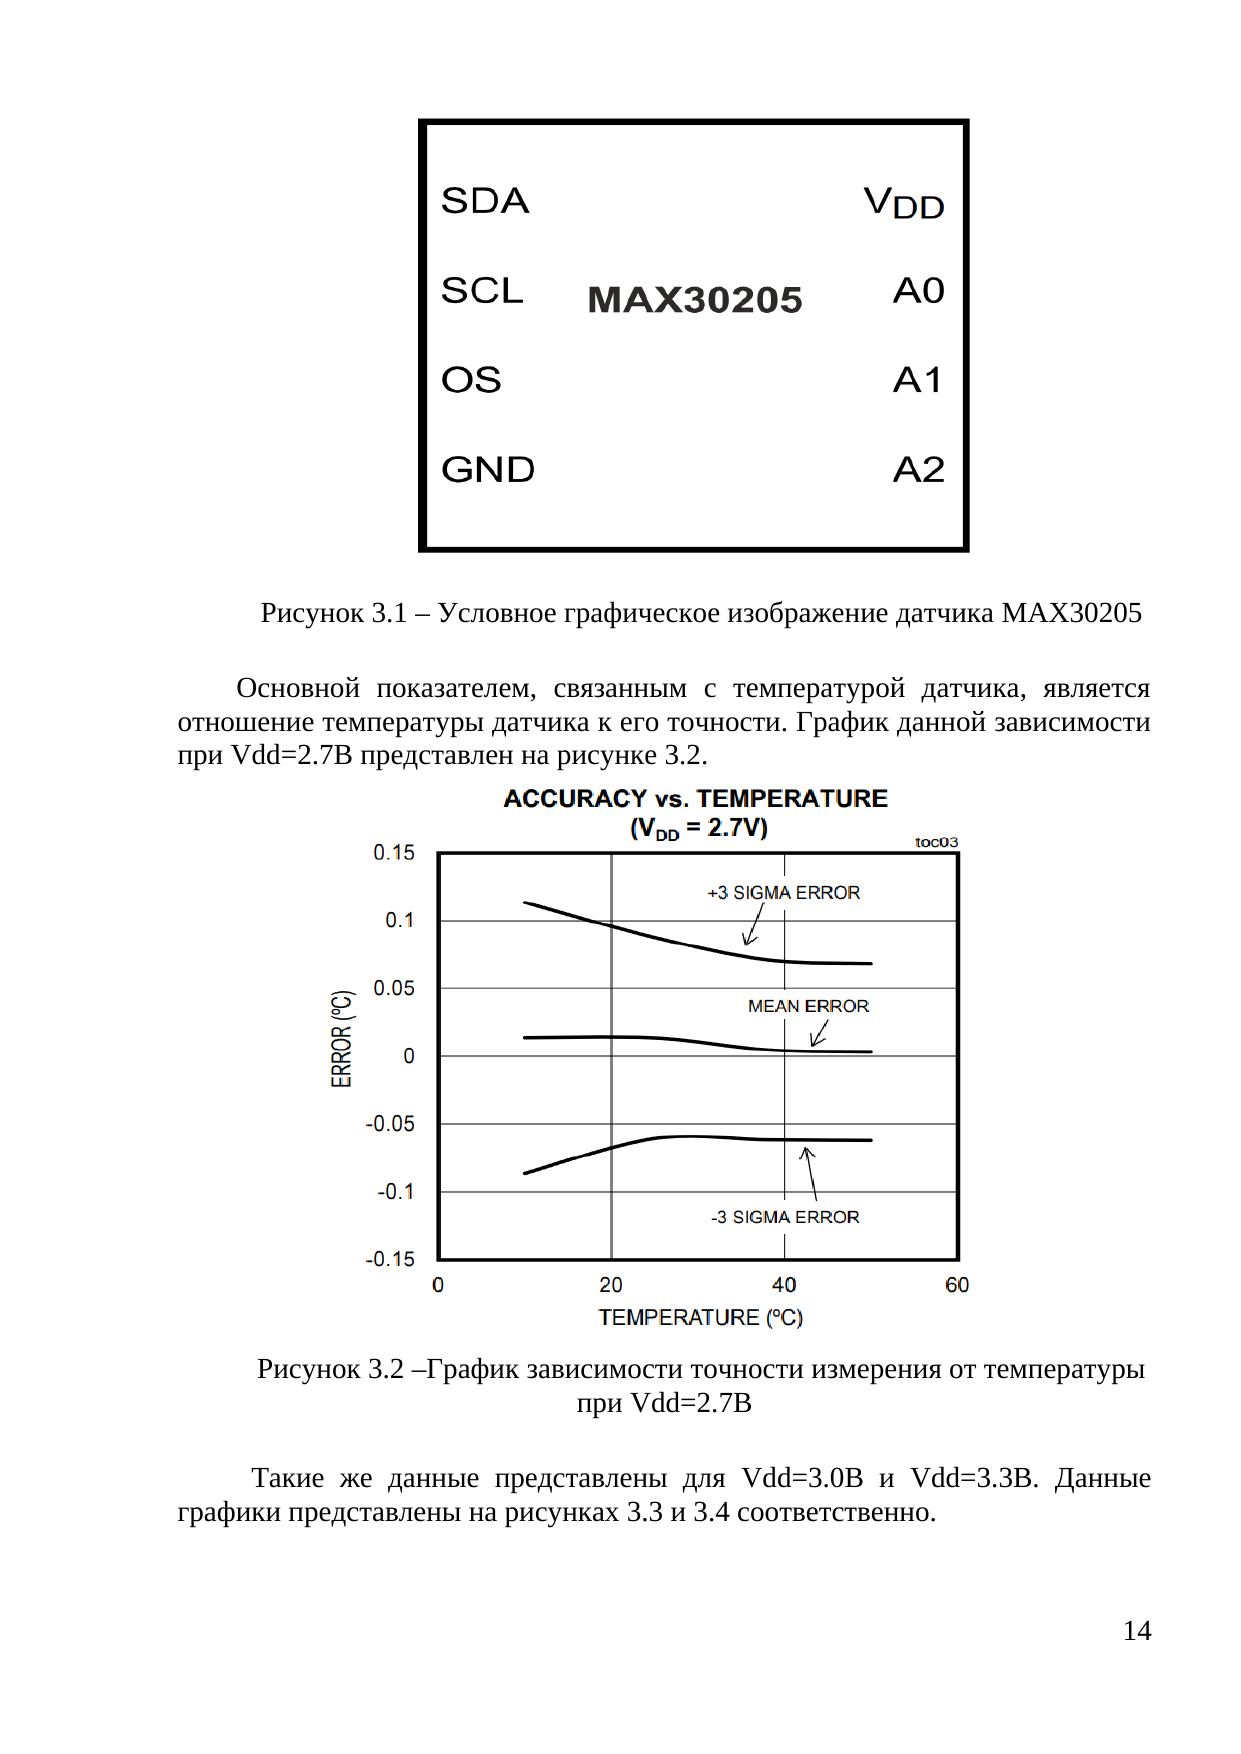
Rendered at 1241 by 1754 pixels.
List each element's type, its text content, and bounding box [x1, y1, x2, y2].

picture [312, 775, 1076, 1348]
text Такие же данные представлены для Vdd=3.0В и Vdd=3.3В. Данные графики представлены на рисунках 3.3 и 3.4 соответственно. [177, 1461, 1152, 1528]
text Рисунок 3.2 –График зависимости точности измерения от температуры при Vdd=2.7В [177, 1352, 1152, 1419]
picture [418, 118, 970, 553]
text Основной показателем, связанным с температурой датчика, является отношение температуры датчика к его точности. График данной зависимости при Vdd=2.7В представлен на рисунке 3.2. [177, 670, 1152, 771]
text Рисунок 3.1 – Условное графическое изображение датчика MAX30205 [177, 595, 1152, 628]
